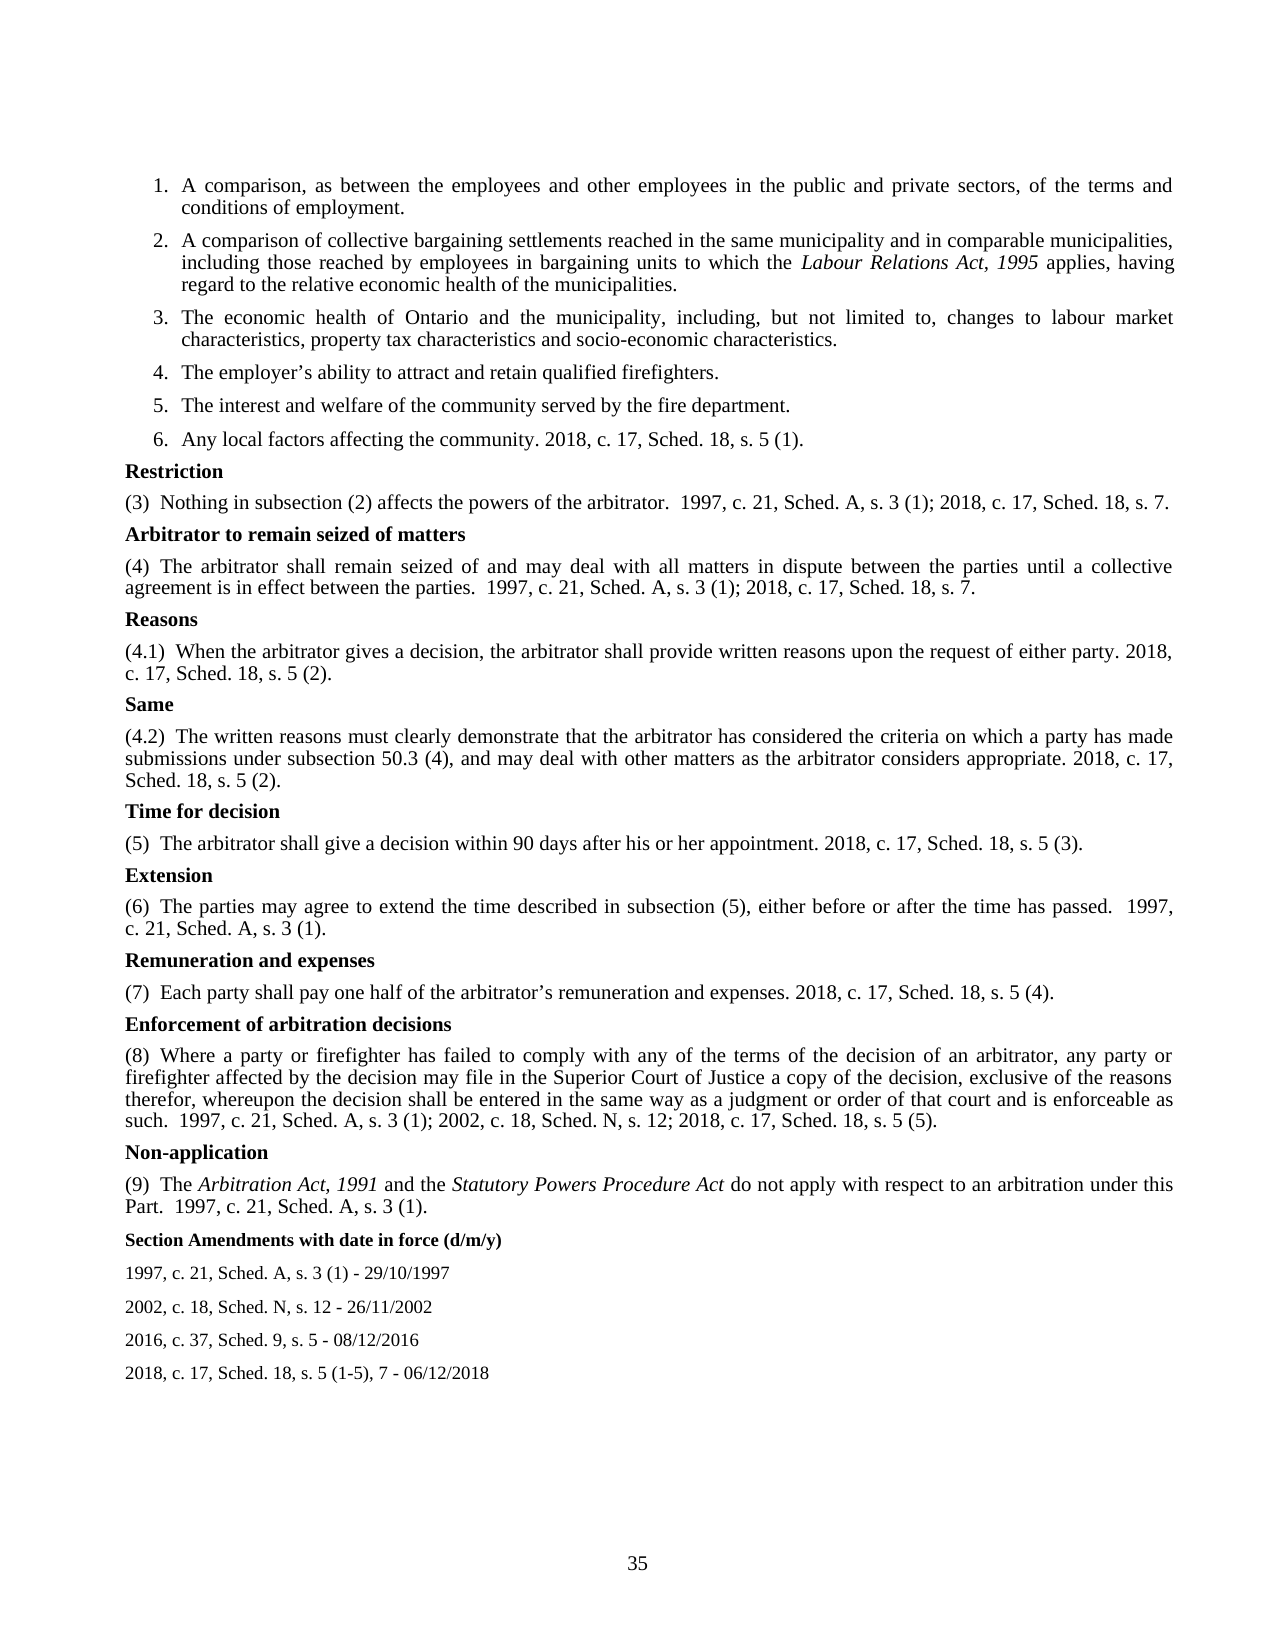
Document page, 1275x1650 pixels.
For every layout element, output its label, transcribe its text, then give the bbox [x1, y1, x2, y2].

text 5. The interest and welfare of the community served by the fire department. [125, 395, 1175, 417]
text Same [125, 697, 1175, 716]
text 2016, c. 37, Sched. 9, s. 5 - 08/12/2016 [125, 1329, 1175, 1351]
text (6) The parties may agree to extend the time described in subsection (5), either before or after the time has passed. 1997, c. 21, Sched. A, s. 3 (1). [125, 896, 1175, 940]
text 2002, c. 18, Sched. N, s. 12 - 26/11/2002 [125, 1296, 1175, 1317]
text Non-application [125, 1145, 1175, 1163]
text (3) Nothing in subsection (2) affects the powers of the arbitrator. 1997, c. 21, Sched. A, s. 3 (1); 2018, c. 17, Sched. 18, s. 7. [125, 492, 1175, 514]
text Section Amendments with date in force (d/m/y) [125, 1229, 1175, 1251]
text Reasons [125, 612, 1175, 630]
text (4.1) When the arbitrator gives a decision, the arbitrator shall provide written reasons upon the request of either party. 2018, c. 17, Sched. 18, s. 5 (2). [125, 641, 1175, 684]
text 2018, c. 17, Sched. 18, s. 5 (1-5), 7 - 06/12/2018 [125, 1362, 1175, 1384]
text (5) The arbitrator shall give a decision within 90 days after his or her appointment. 2018, c. 17, Sched. 18, s. 5 (3). [125, 833, 1175, 855]
text Remuneration and expenses [125, 952, 1175, 971]
text Extension [125, 867, 1175, 886]
text 2. A comparison of collective bargaining settlements reached in the same municipality and in comparable municipalities, including those reached by employees in bargaining units to which the Labour Relations Act, 1995 applies, having regard to the relative economic health of the municipalities. [125, 230, 1175, 295]
text Restriction [125, 463, 1175, 482]
text (4) The arbitrator shall remain seized of and may deal with all matters in dispute between the parties until a collective agreement is in effect between the parties. 1997, c. 21, Sched. A, s. 3 (1); 2018, c. 17, Sched. 18, s. 7. [125, 556, 1175, 599]
text 1. A comparison, as between the employees and other employees in the public and private sectors, of the terms and conditions of employment. [125, 175, 1175, 218]
text 4. The employer’s ability to attract and retain qualified firefighters. [125, 362, 1175, 384]
text Enforcement of arbitration decisions [125, 1016, 1175, 1035]
text 3. The economic health of Ontario and the municipality, including, but not limited to, changes to labour market characteristics, property tax characteristics and socio-economic characteristics. [125, 307, 1175, 351]
text 1997, c. 21, Sched. A, s. 3 (1) - 29/10/1997 [125, 1262, 1175, 1284]
text (4.2) The written reasons must clearly demonstrate that the arbitrator has considered the criteria on which a party has made submissions under subsection 50.3 (4), and may deal with other matters as the arbitrator considers appropriate. 2018, c. 17, Sched. 18, s. 5 (2). [125, 726, 1175, 791]
text Time for decision [125, 804, 1175, 823]
text (9) The Arbitration Act, 1991 and the Statutory Powers Procedure Act do not apply with respect to an arbitration under this Part. 1997, c. 21, Sched. A, s. 3 (1). [125, 1174, 1175, 1217]
text (8) Where a party or firefighter has failed to comply with any of the terms of the decision of an arbitrator, any party or firefighter affected by the decision may file in the Superior Court of Justice a copy of the decision, exclusive of the reasons therefor, whereupon the decision shall be entered in the same way as a judgment or order of that court and is enforceable as such. 1997, c. 21, Sched. A, s. 3 (1); 2002, c. 18, Sched. N, s. 12; 2018, c. 17, Sched. 18, s. 5 (5). [125, 1045, 1175, 1132]
text (7) Each party shall pay one half of the arbitrator’s remuneration and expenses. 2018, c. 17, Sched. 18, s. 5 (4). [125, 982, 1175, 1003]
text Arbitrator to remain seized of matters [125, 526, 1175, 545]
text 6. Any local factors affecting the community. 2018, c. 17, Sched. 18, s. 5 (1). [125, 429, 1175, 451]
